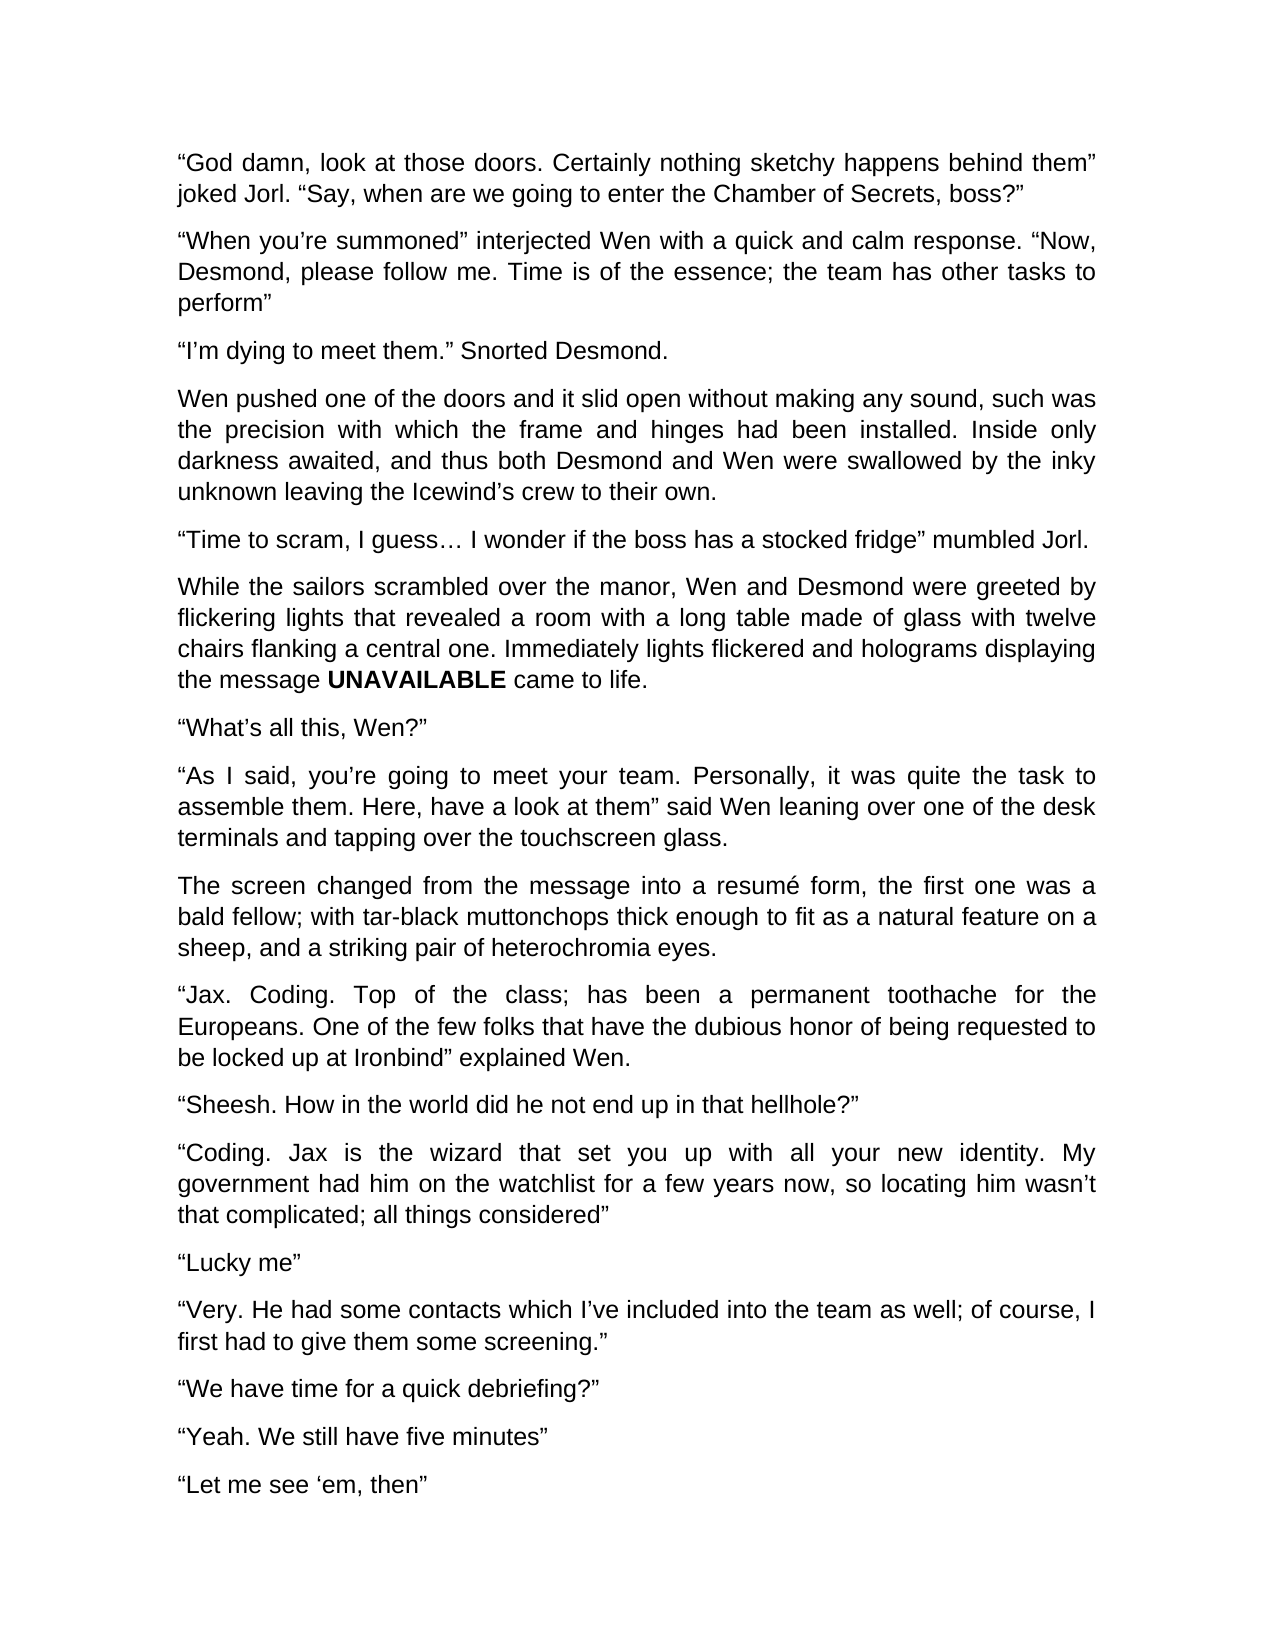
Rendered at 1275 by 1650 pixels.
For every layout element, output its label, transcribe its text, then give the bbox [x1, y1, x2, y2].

text “As I said, you’re going to meet your team. Personally, it was quite the task to assemble them. Here, have a look at them” said Wen leaning over one of the desk terminals and tapping over the touchscreen glass. [177, 761, 1098, 852]
text “What’s all this, Wen?” [177, 713, 1098, 742]
text “Coding. Jax is the wizard that set you up with all your new identity. My government had him on the watchlist for a few years now, so locating him wasn’t that complicated; all things considered” [177, 1138, 1098, 1229]
text “Very. He had some contacts which I’ve included into the team as well; of course, I first had to give them some screening.” [177, 1296, 1098, 1355]
text “Jax. Coding. Top of the class; has been a permanent toothache for the Europeans. One of the few folks that have the dubious honor of being requested to be locked up at Ironbind” explained Wen. [177, 981, 1098, 1071]
text “Yeah. We still have five minutes” [177, 1422, 1098, 1451]
text “Let me see ‘em, then” [177, 1470, 1098, 1498]
text “God damn, look at those doors. Certainly nothing sketchy happens behind them” joked Jorl. “Say, when are we going to enter the Chamber of Secrets, boss?” [177, 148, 1098, 207]
text Wen pushed one of the doors and it slid open without making any sound, such was the precision with which the frame and hinges had been installed. Inside only darkness awaited, and thus both Desmond and Wen were swallowed by the inky unknown leaving the Icewind’s crew to their own. [177, 384, 1098, 506]
text “Sheesh. How in the world did he not end up in that hellhole?” [177, 1090, 1098, 1119]
text “Lucky me” [177, 1248, 1098, 1277]
text While the sailors scrambled over the manor, Wen and Desmond were greeted by flickering lights that revealed a room with a long table made of glass with twelve chairs flanking a central one. Immediately lights flickered and holograms displaying the message UNAVAILABLE came to life. [177, 572, 1098, 694]
text The screen changed from the message into a resumé form, the first one was a bald fellow; with tar-black muttonchops thick enough to fit as a natural feature on a sheep, and a striking pair of heterochromia eyes. [177, 871, 1098, 962]
text “Time to scram, I guess… I wonder if the boss has a stocked fridge” mumbled Jorl. [177, 525, 1098, 553]
text “We have time for a quick debriefing?” [177, 1374, 1098, 1403]
text “I’m dying to meet them.” Snorted Desmond. [177, 336, 1098, 365]
text “When you’re summoned” interjected Wen with a quick and calm response. “Now, Desmond, please follow me. Time is of the essence; the team has other tasks to perform” [177, 226, 1098, 317]
